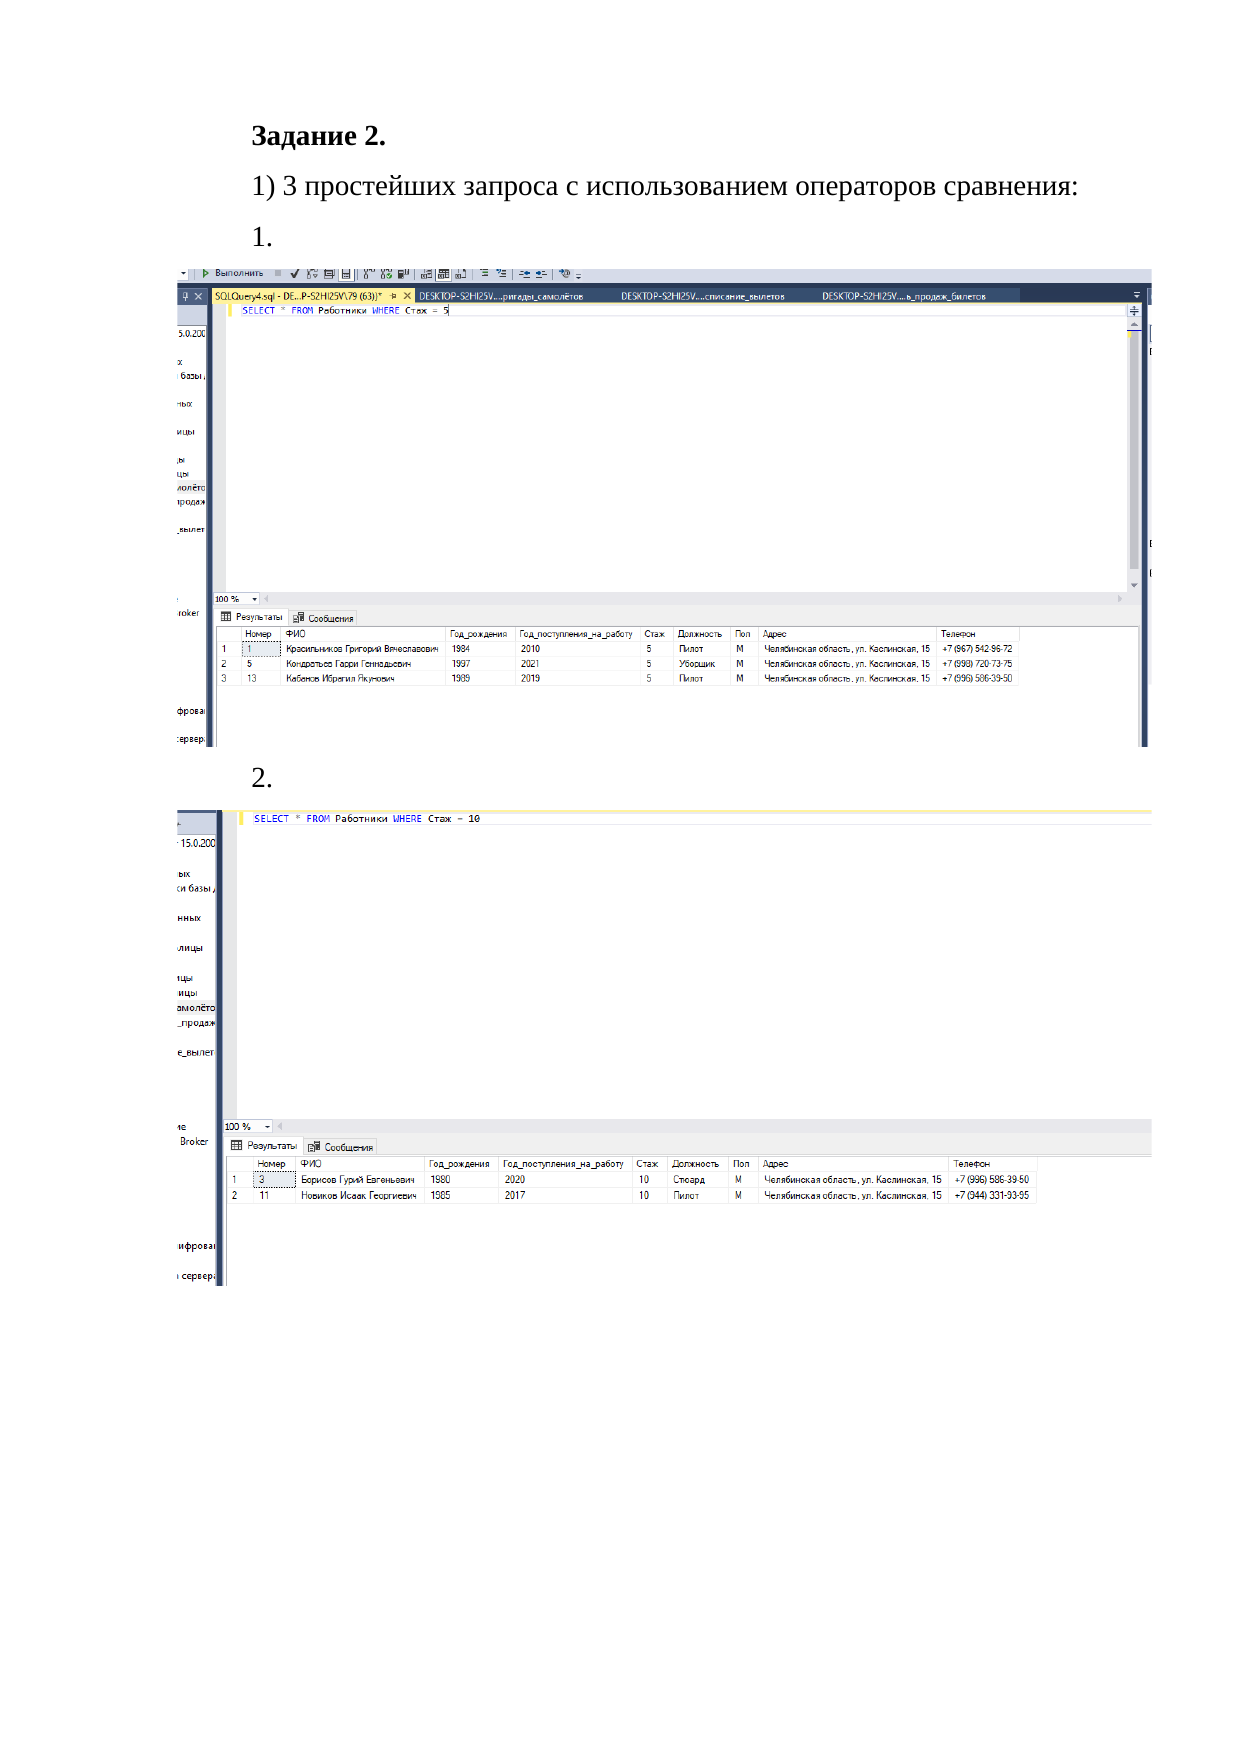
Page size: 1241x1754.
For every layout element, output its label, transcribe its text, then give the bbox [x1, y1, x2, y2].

text 1. [177, 219, 1152, 252]
picture [177, 269, 1152, 747]
picture [177, 810, 1152, 1286]
text Задание 2. [177, 118, 1152, 152]
text 2. [177, 761, 1152, 794]
text 1) 3 простейших запроса с использованием операторов сравнения: [177, 168, 1152, 202]
